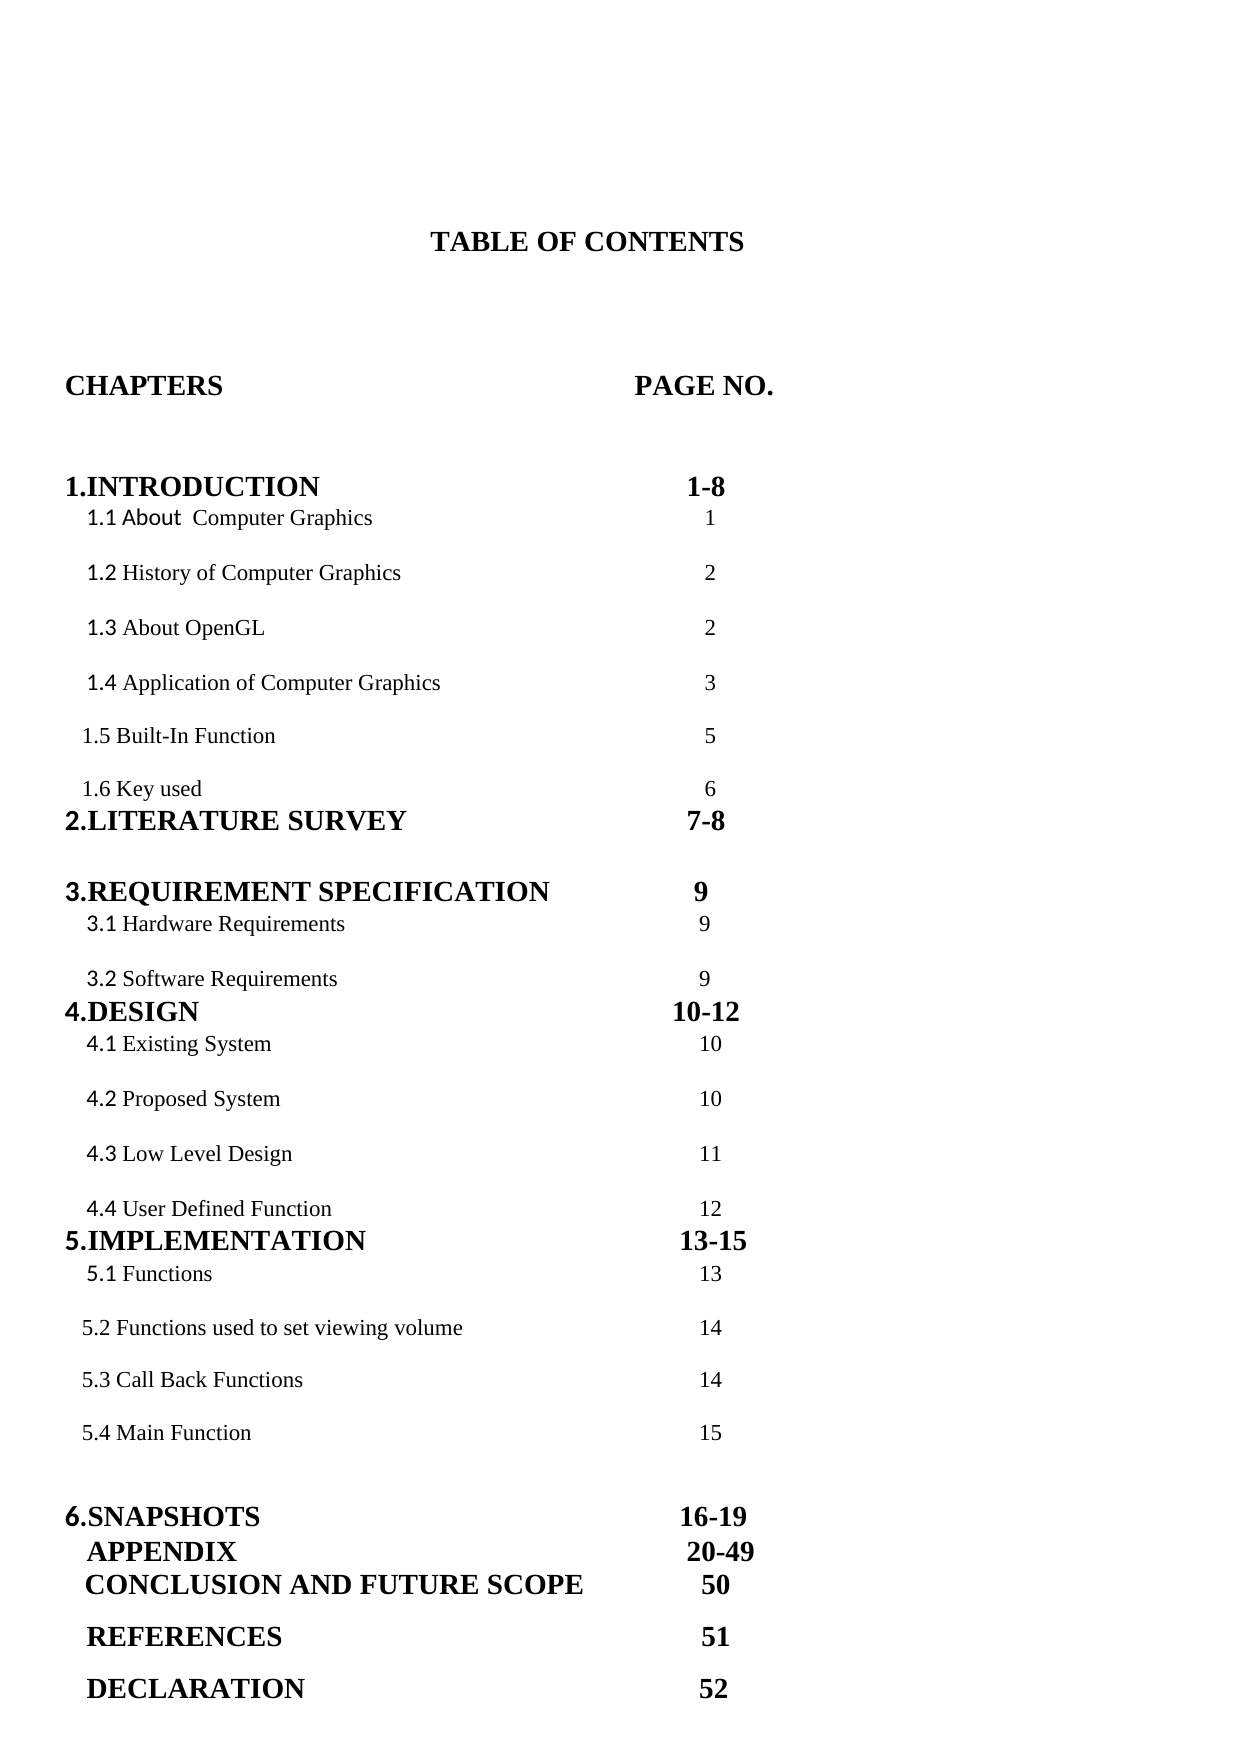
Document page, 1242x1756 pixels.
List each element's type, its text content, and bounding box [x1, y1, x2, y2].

text 1.4 Application of Computer Graphics 3 [64, 667, 1179, 696]
text 4.3 Low Level Design 11 [64, 1138, 1179, 1167]
text 5.1 Functions 13 [64, 1258, 1179, 1287]
text 5.3 Call Back Functions 14 [64, 1366, 1179, 1393]
text 3.REQUIREMENT SPECIFICATION 9 [64, 873, 1179, 908]
text 1.2 History of Computer Graphics 2 [64, 557, 1179, 586]
text CHAPTERS PAGE NO. [64, 368, 1179, 402]
subtitle 6.SNAPSHOTS 16-19 [64, 1498, 1179, 1534]
text CONCLUSION AND FUTURE SCOPE 50 [64, 1567, 1179, 1601]
text 5.4 Main Function 15 [64, 1419, 1179, 1445]
text 5.IMPLEMENTATION 13-15 [64, 1222, 1179, 1258]
text 1.6 Key used 6 [64, 775, 1179, 802]
text 4.2 Proposed System 10 [64, 1083, 1179, 1112]
text 2.LITERATURE SURVEY 7-8 [64, 802, 1179, 837]
text REFERENCES 51 [64, 1619, 1179, 1653]
text 4.4 User Defined Function 12 [64, 1193, 1179, 1222]
text 3.2 Software Requirements 9 [64, 963, 1179, 993]
text 1.3 About OpenGL 2 [64, 612, 1179, 641]
text 5.2 Functions used to set viewing volume 14 [64, 1313, 1179, 1340]
text 1.1 About Computer Graphics 1 [64, 502, 1179, 532]
subtitle APPENDIX 20-49 [64, 1534, 1179, 1567]
text 4.1 Existing System 10 [64, 1028, 1179, 1058]
text 1.5 Built-In Function 5 [64, 723, 1179, 749]
text 4.DESIGN 10-12 [64, 993, 1179, 1028]
text 3.1 Hardware Requirements 9 [64, 908, 1179, 938]
text 1.INTRODUCTION 1-8 [64, 469, 1179, 502]
text TABLE OF CONTENTS [64, 224, 1179, 258]
text DECLARATION 52 [64, 1671, 1179, 1705]
